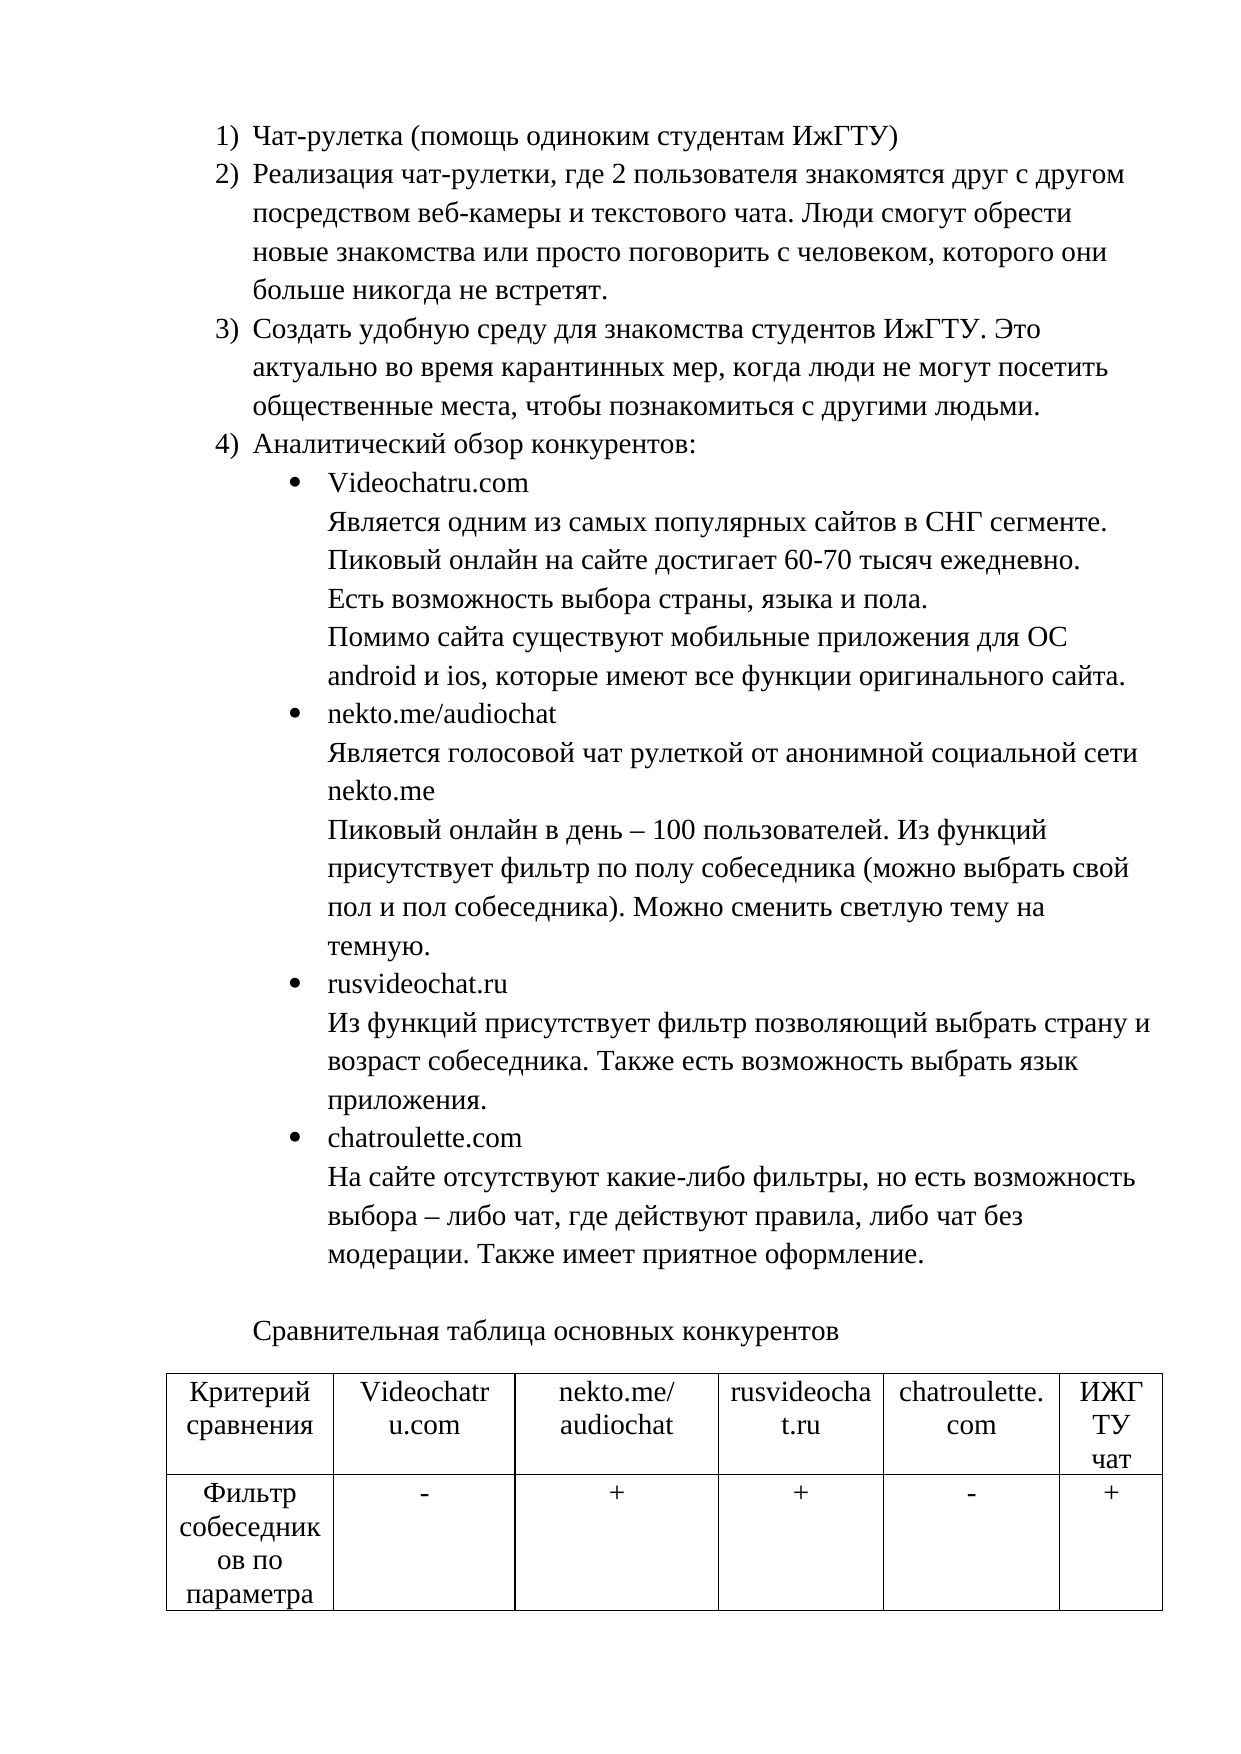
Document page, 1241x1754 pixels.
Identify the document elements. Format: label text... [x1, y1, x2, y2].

table_cell + [516, 1475, 718, 1609]
list Является одним из самых популярных сайтов в СНГ сегменте. Пиковый онлайн на сайте достигает 60-70 тысяч ежедневно. Есть возможность выбора страны, языка и пола. Помимо сайта существуют мобильные приложения для ОС android и ios, которые имеют все функции оригинального сайта. [327, 504, 1152, 691]
table_cell Фильтр собеседников по параметрам [167, 1475, 333, 1609]
table_header Критерий сравнения [167, 1374, 333, 1474]
list Videochatru.com [290, 465, 1152, 499]
list Аналитический обзор конкурентов: [215, 426, 1152, 460]
table_cell + [719, 1475, 883, 1609]
list Создать удобную среду для знакомства студентов ИжГТУ. Это актуально во время карантинных мер, когда люди не могут посетить общественные места, чтобы познакомиться с другими людьми. [215, 311, 1152, 421]
table_header rusvideochat.ru [719, 1374, 883, 1474]
list Является голосовой чат рулеткой от анонимной социальной сети nekto.me Пиковый онлайн в день – 100 пользователей. Из функций присутствует фильтр по полу собеседника (можно выбрать свой пол и пол собеседника). Можно сменить светлую тему на темную. [327, 735, 1152, 961]
list Сравнительная таблица основных конкурентов [252, 1313, 1152, 1347]
table_header Videochatru.com [334, 1374, 514, 1474]
table_header ИЖГТУ чат [1060, 1374, 1162, 1474]
list nekto.me/audiochat [290, 696, 1152, 730]
table_header chatroulette.com [884, 1374, 1059, 1474]
list rusvideochat.ru [290, 966, 1152, 1000]
table_cell - [884, 1475, 1059, 1609]
list Из функций присутствует фильтр позволяющий выбрать страну и возраст собеседника. Также есть возможность выбрать язык приложения. [327, 1005, 1152, 1116]
list chatroulette.com [290, 1121, 1152, 1154]
table_cell + [1060, 1475, 1162, 1609]
list Реализация чат-рулетки, где 2 пользователя знакомятся друг с другом посредством веб-камеры и текстового чата. Люди смогут обрести новые знакомства или просто поговорить с человеком, которого они больше никогда не встретят. [215, 157, 1152, 306]
list Чат-рулетка (помощь одиноким студентам ИжГТУ) [215, 118, 1152, 152]
table_cell - [334, 1475, 514, 1609]
table_header nekto.me/audiochat [516, 1374, 718, 1474]
list На сайте отсутствуют какие-либо фильтры, но есть возможность выбора – либо чат, где действуют правила, либо чат без модерации. Также имеет приятное оформление. [327, 1159, 1152, 1270]
